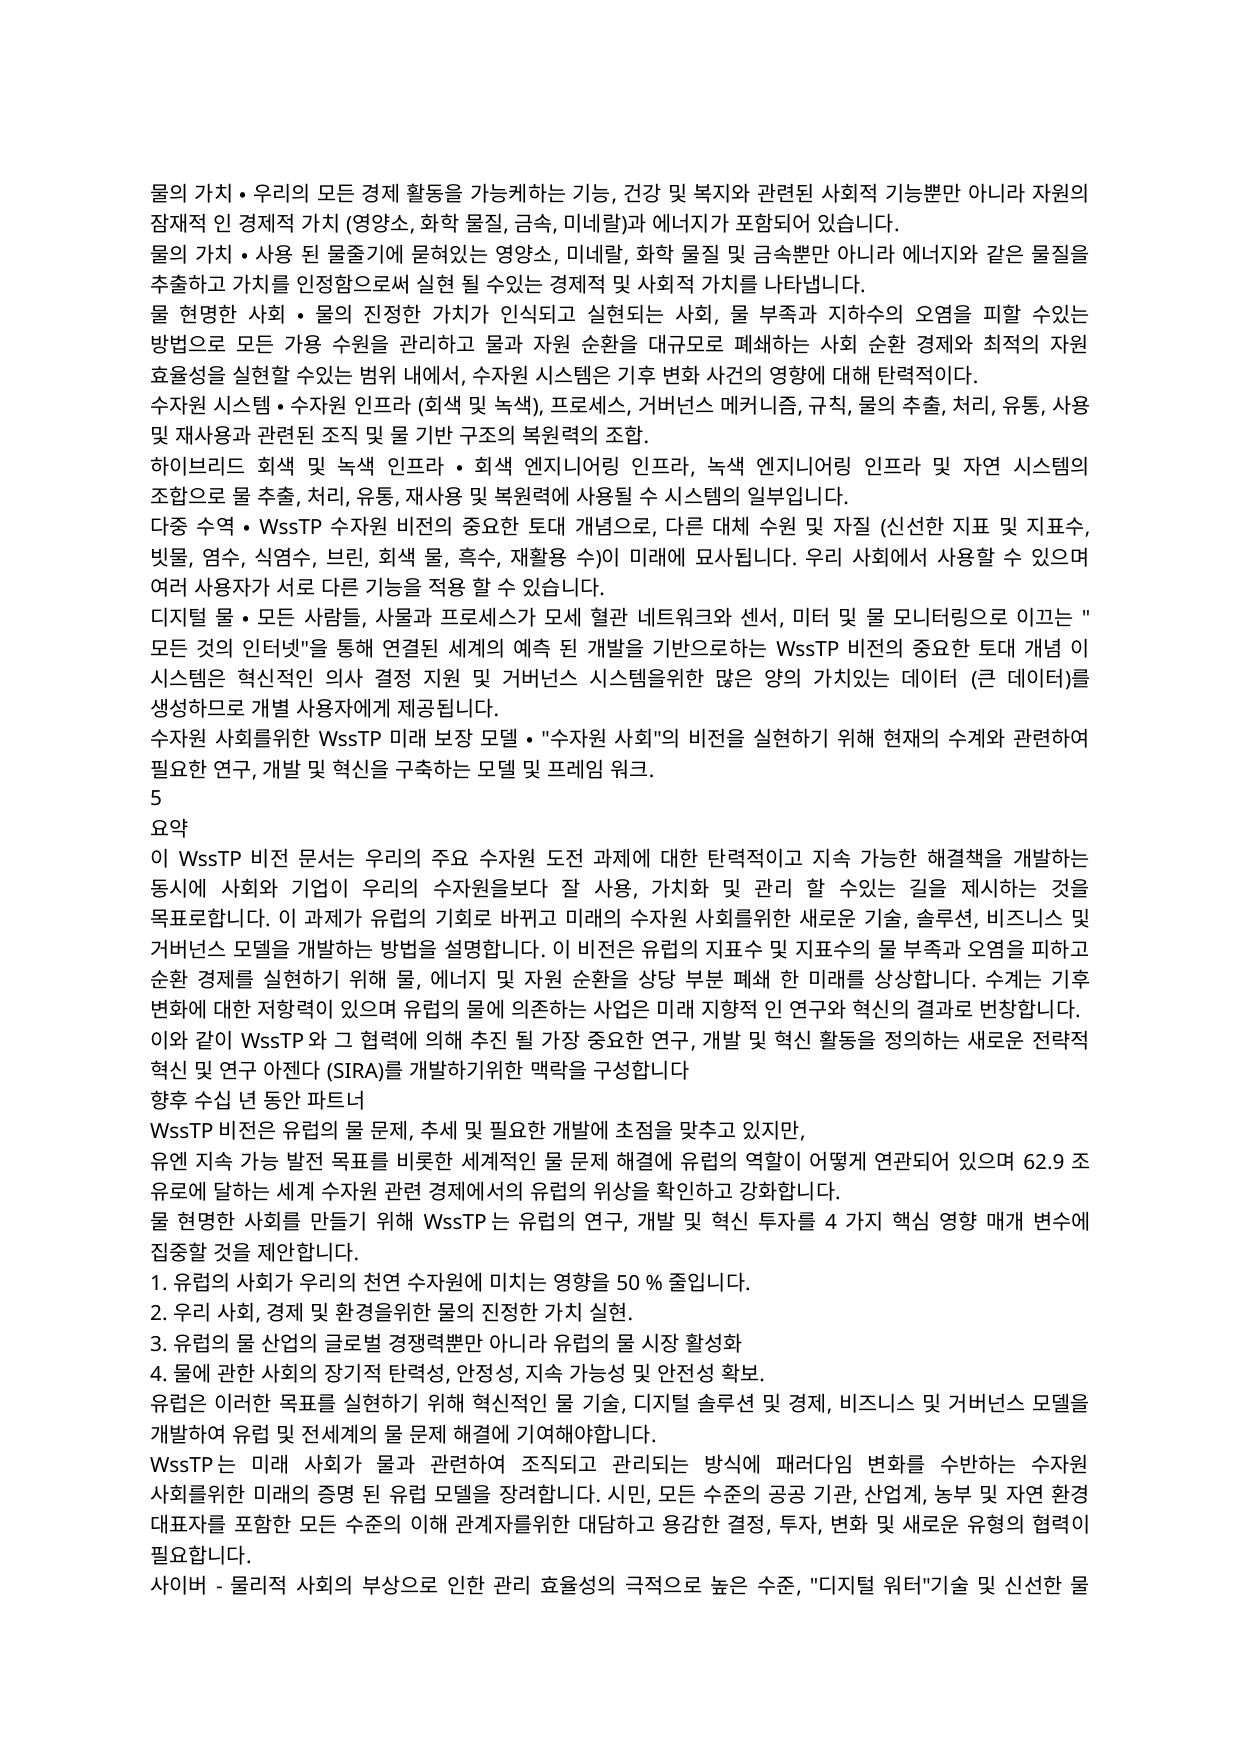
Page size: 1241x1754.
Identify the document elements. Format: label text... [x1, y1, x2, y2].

text 디지털 물 • 모든 사람들, 사물과 프로세스가 모세 혈관 네트워크와 센서, 미터 및 물 모니터링으로 이끄는 "모든 것의 인터넷"을 통해 연결된 세계의 예측 된 개발을 기반으로하는 WssTP 비전의 중요한 토대 개념 이 시스템은 혁신적인 의사 결정 지원 및 거버넌스 시스템을위한 많은 양의 가치있는 데이터 (큰 데이터)를 생성하므로 개별 사용자에게 제공됩니다. [150, 601, 1090, 723]
text 수자원 시스템 • 수자원 인프라 (회색 및 녹색), 프로세스, 거버넌스 메커니즘, 규칙, 물의 추출, 처리, 유통, 사용 및 재사용과 관련된 조직 및 물 기반 구조의 복원력의 조합. [150, 389, 1090, 450]
text 4. 물에 관한 사회의 장기적 탄력성, 안정성, 지속 가능성 및 안전성 확보. [150, 1357, 1090, 1387]
text 5 [150, 783, 1090, 812]
text 1. 유럽의 사회가 우리의 천연 수자원에 미치는 영향을 50 % 줄입니다. [150, 1266, 1090, 1297]
text 하이브리드 회색 및 녹색 인프라 • 회색 엔지니어링 인프라, 녹색 엔지니어링 인프라 및 자연 시스템의 조합으로 물 추출, 처리, 유통, 재사용 및 복원력에 사용될 수 시스템의 일부입니다. [150, 450, 1090, 511]
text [150, 1569, 1090, 1600]
text WssTP는 미래 사회가 물과 관련하여 조직되고 관리되는 방식에 패러다임 변화를 수반하는 수자원 사회를위한 미래의 증명 된 유럽 모델을 장려합니다. 시민, 모든 수준의 공공 기관, 산업계, 농부 및 자연 환경 대표자를 포함한 모든 수준의 이해 관계자를위한 대담하고 용감한 결정, 투자, 변화 및 새로운 유형의 협력이 필요합니다. [150, 1448, 1090, 1569]
text 물 현명한 사회를 만들기 위해 WssTP는 유럽의 연구, 개발 및 혁신 투자를 4 가지 핵심 영향 매개 변수에 집중할 것을 제안합니다. [150, 1206, 1090, 1266]
text 물 현명한 사회 • 물의 진정한 가치가 인식되고 실현되는 사회, 물 부족과 지하수의 오염을 피할 수있는 방법으로 모든 가용 수원을 관리하고 물과 자원 순환을 대규모로 폐쇄하는 사회 순환 경제와 최적의 자원 효율성을 실현할 수있는 범위 내에서, 수자원 시스템은 기후 변화 사건의 영향에 대해 탄력적이다. [150, 298, 1090, 389]
text 향후 수십 년 동안 파트너 [150, 1084, 1090, 1115]
text 다중 수역 • WssTP 수자원 비전의 중요한 토대 개념으로, 다른 대체 수원 및 자질 (신선한 지표 및 지표수, 빗물, 염수, 식염수, 브린, 회색 물, 흑수, 재활용 수)이 미래에 묘사됩니다. 우리 사회에서 사용할 수 있으며 여러 사용자가 서로 다른 기능을 적용 할 수 있습니다. [150, 511, 1090, 601]
text 물의 가치 • 우리의 모든 경제 활동을 가능케하는 기능, 건강 및 복지와 관련된 사회적 기능뿐만 아니라 자원의 잠재적 인 경제적 가치 (영양소, 화학 물질, 금속, 미네랄)과 에너지가 포함되어 있습니다. [150, 177, 1090, 238]
text 요약 [150, 812, 1090, 842]
text 2. 우리 사회, 경제 및 환경을위한 물의 진정한 가치 실현. [150, 1297, 1090, 1327]
text 유럽은 이러한 목표를 실현하기 위해 혁신적인 물 기술, 디지털 솔루션 및 경제, 비즈니스 및 거버넌스 모델을 개발하여 유럽 및 전세계의 물 문제 해결에 기여해야합니다. [150, 1387, 1090, 1448]
text 물의 가치 • 사용 된 물줄기에 묻혀있는 영양소, 미네랄, 화학 물질 및 금속뿐만 아니라 에너지와 같은 물질을 추출하고 가치를 인정함으로써 실현 될 수있는 경제적 및 사회적 가치를 나타냅니다. [150, 238, 1090, 298]
text 수자원 사회를위한 WssTP 미래 보장 모델 • "수자원 사회"의 비전을 실현하기 위해 현재의 수계와 관련하여 필요한 연구, 개발 및 혁신을 구축하는 모델 및 프레임 워크. [150, 723, 1090, 783]
text 이와 같이 WssTP와 그 협력에 의해 추진 될 가장 중요한 연구, 개발 및 혁신 활동을 정의하는 새로운 전략적 혁신 및 연구 아젠다 (SIRA)를 개발하기위한 맥락을 구성합니다 [150, 1024, 1090, 1084]
text 3. 유럽의 물 산업의 글로벌 경쟁력뿐만 아니라 유럽의 물 시장 활성화 [150, 1327, 1090, 1357]
text WssTP 비전은 유럽의 물 문제, 추세 및 필요한 개발에 초점을 맞추고 있지만, [150, 1115, 1090, 1145]
text 유엔 지속 가능 발전 목표를 비롯한 세계적인 물 문제 해결에 유럽의 역할이 어떻게 연관되어 있으며 62.9 조 유로에 달하는 세계 수자원 관련 경제에서의 유럽의 위상을 확인하고 강화합니다. [150, 1145, 1090, 1206]
text 이 WssTP 비전 문서는 우리의 주요 수자원 도전 과제에 대한 탄력적이고 지속 가능한 해결책을 개발하는 동시에 사회와 기업이 우리의 수자원을보다 잘 사용, 가치화 및 관리 할 수있는 길을 제시하는 것을 목표로합니다. 이 과제가 유럽의 기회로 바뀌고 미래의 수자원 사회를위한 새로운 기술, 솔루션, 비즈니스 및 거버넌스 모델을 개발하는 방법을 설명합니다. 이 비전은 유럽의 지표수 및 지표수의 물 부족과 오염을 피하고 순환 경제를 실현하기 위해 물, 에너지 및 자원 순환을 상당 부분 폐쇄 한 미래를 상상합니다. 수계는 기후 변화에 대한 저항력이 있으며 유럽의 물에 의존하는 사업은 미래 지향적 인 연구와 혁신의 결과로 번창합니다. [150, 842, 1090, 1024]
